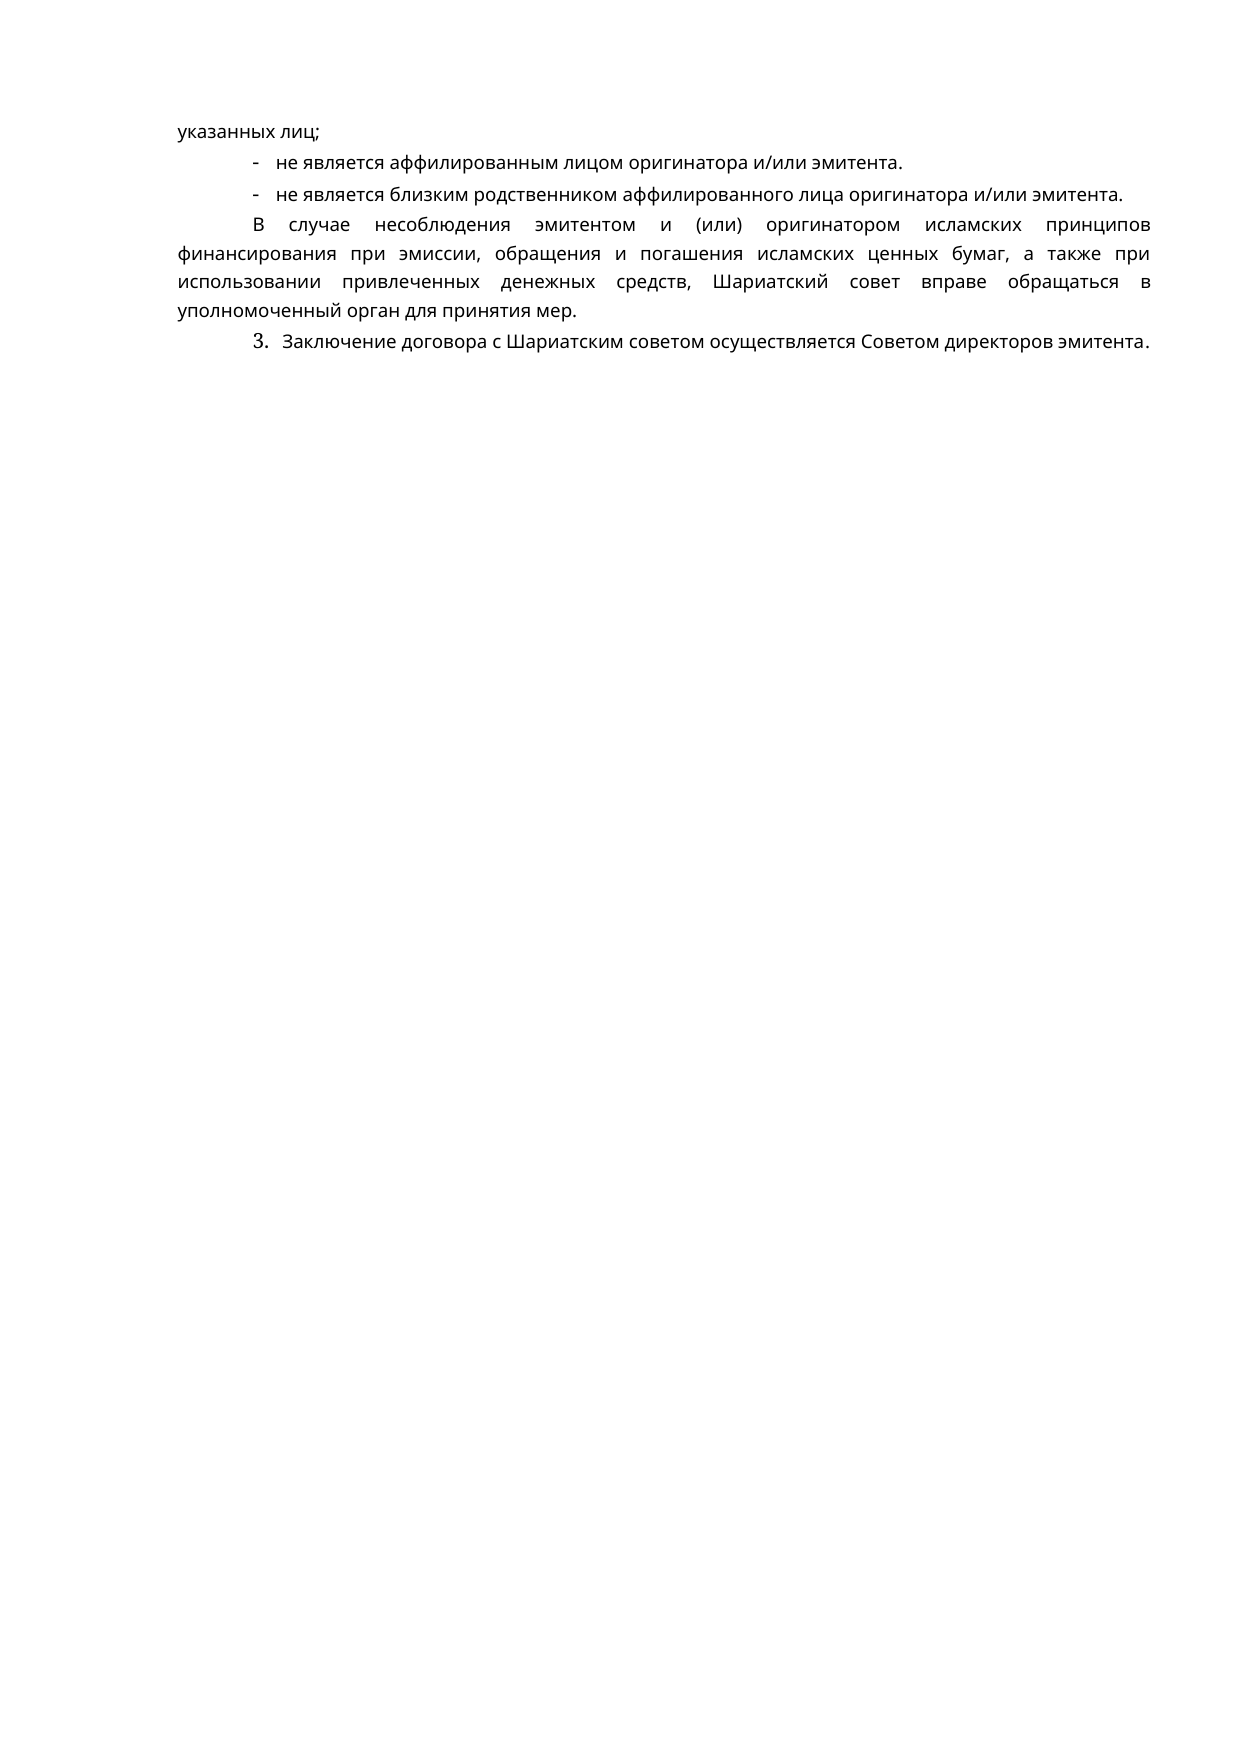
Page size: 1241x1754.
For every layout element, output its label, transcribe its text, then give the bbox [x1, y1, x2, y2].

list Заключение договора с Шариатским советом осуществляется Советом директоров эмитента. [177, 326, 1152, 354]
list не является аффилированным лицом оригинатора и/или эмитента. [177, 147, 1152, 175]
text В случае несоблюдения эмитентом и (или) оригинатором исламских принципов финансирования при эмиссии, обращения и погашения исламских ценных бумаг, а также при использовании привлеченных денежных средств, Шариатский совет вправе обращаться в уполномоченный орган для принятия мер. [177, 211, 1152, 323]
list не является близким родственником аффилированного лица оригинатора и/или эмитента. [177, 179, 1152, 207]
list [177, 118, 1152, 144]
